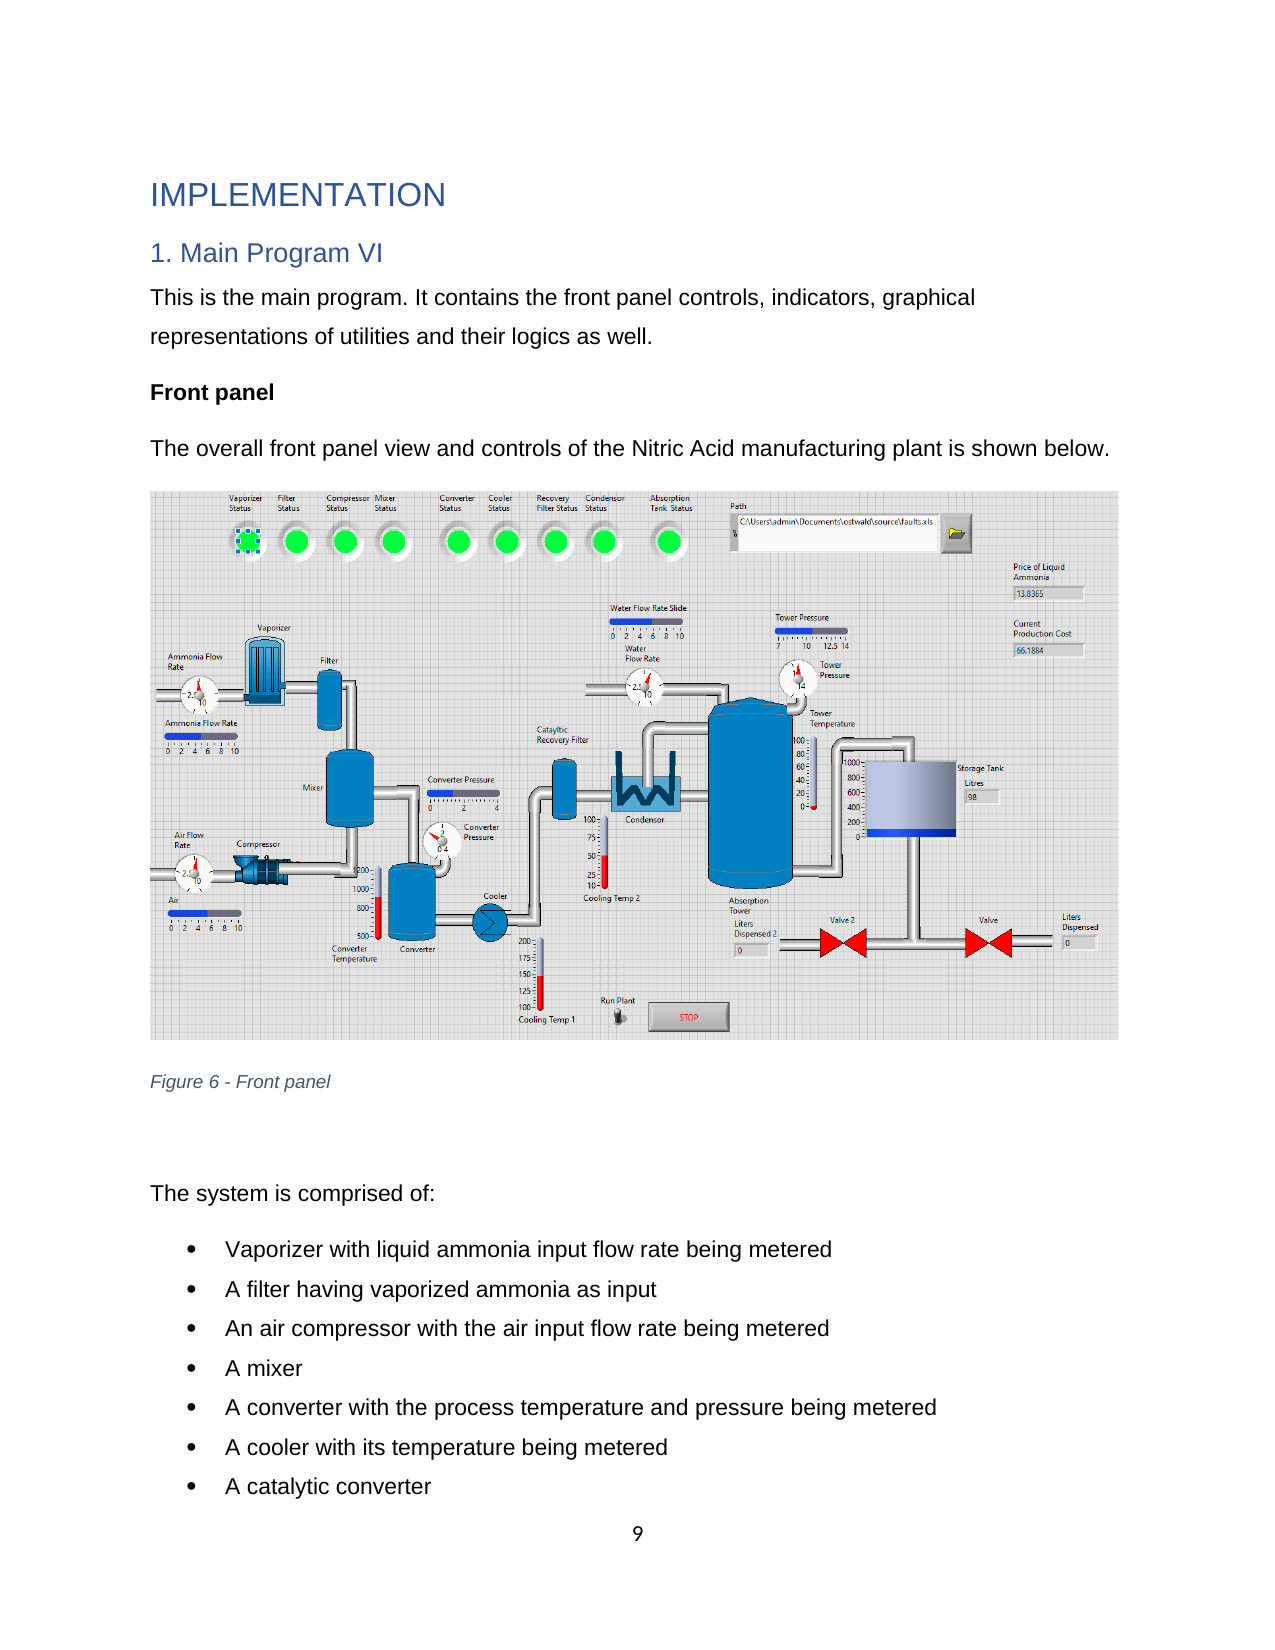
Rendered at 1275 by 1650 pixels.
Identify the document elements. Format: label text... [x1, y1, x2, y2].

text The system is comprised of: [150, 1180, 1125, 1206]
list A cooler with its temperature being metered [187, 1433, 1125, 1460]
text Figure 6 - Front panel [150, 1071, 1125, 1092]
text Front panel [150, 379, 1125, 406]
list A mixer [187, 1354, 1125, 1381]
list A filter having vaporized ammonia as input [187, 1276, 1125, 1302]
list An air compressor with the air input flow rate being metered [187, 1315, 1125, 1341]
list A converter with the process temperature and pressure being metered [187, 1394, 1125, 1420]
picture [150, 491, 1119, 1040]
text The overall front panel view and controls of the Nitric Acid manufacturing plant is shown below. [150, 435, 1125, 462]
subtitle 1. Main Program VI [150, 237, 1125, 268]
subtitle IMPLEMENTATION [150, 175, 1125, 213]
list A catalytic converter [187, 1473, 1125, 1499]
text This is the main program. It contains the front panel controls, indicators, graphical representations of utilities and their logics as well. [150, 284, 1125, 349]
list Vaporizer with liquid ammonia input flow rate being metered [187, 1236, 1125, 1262]
